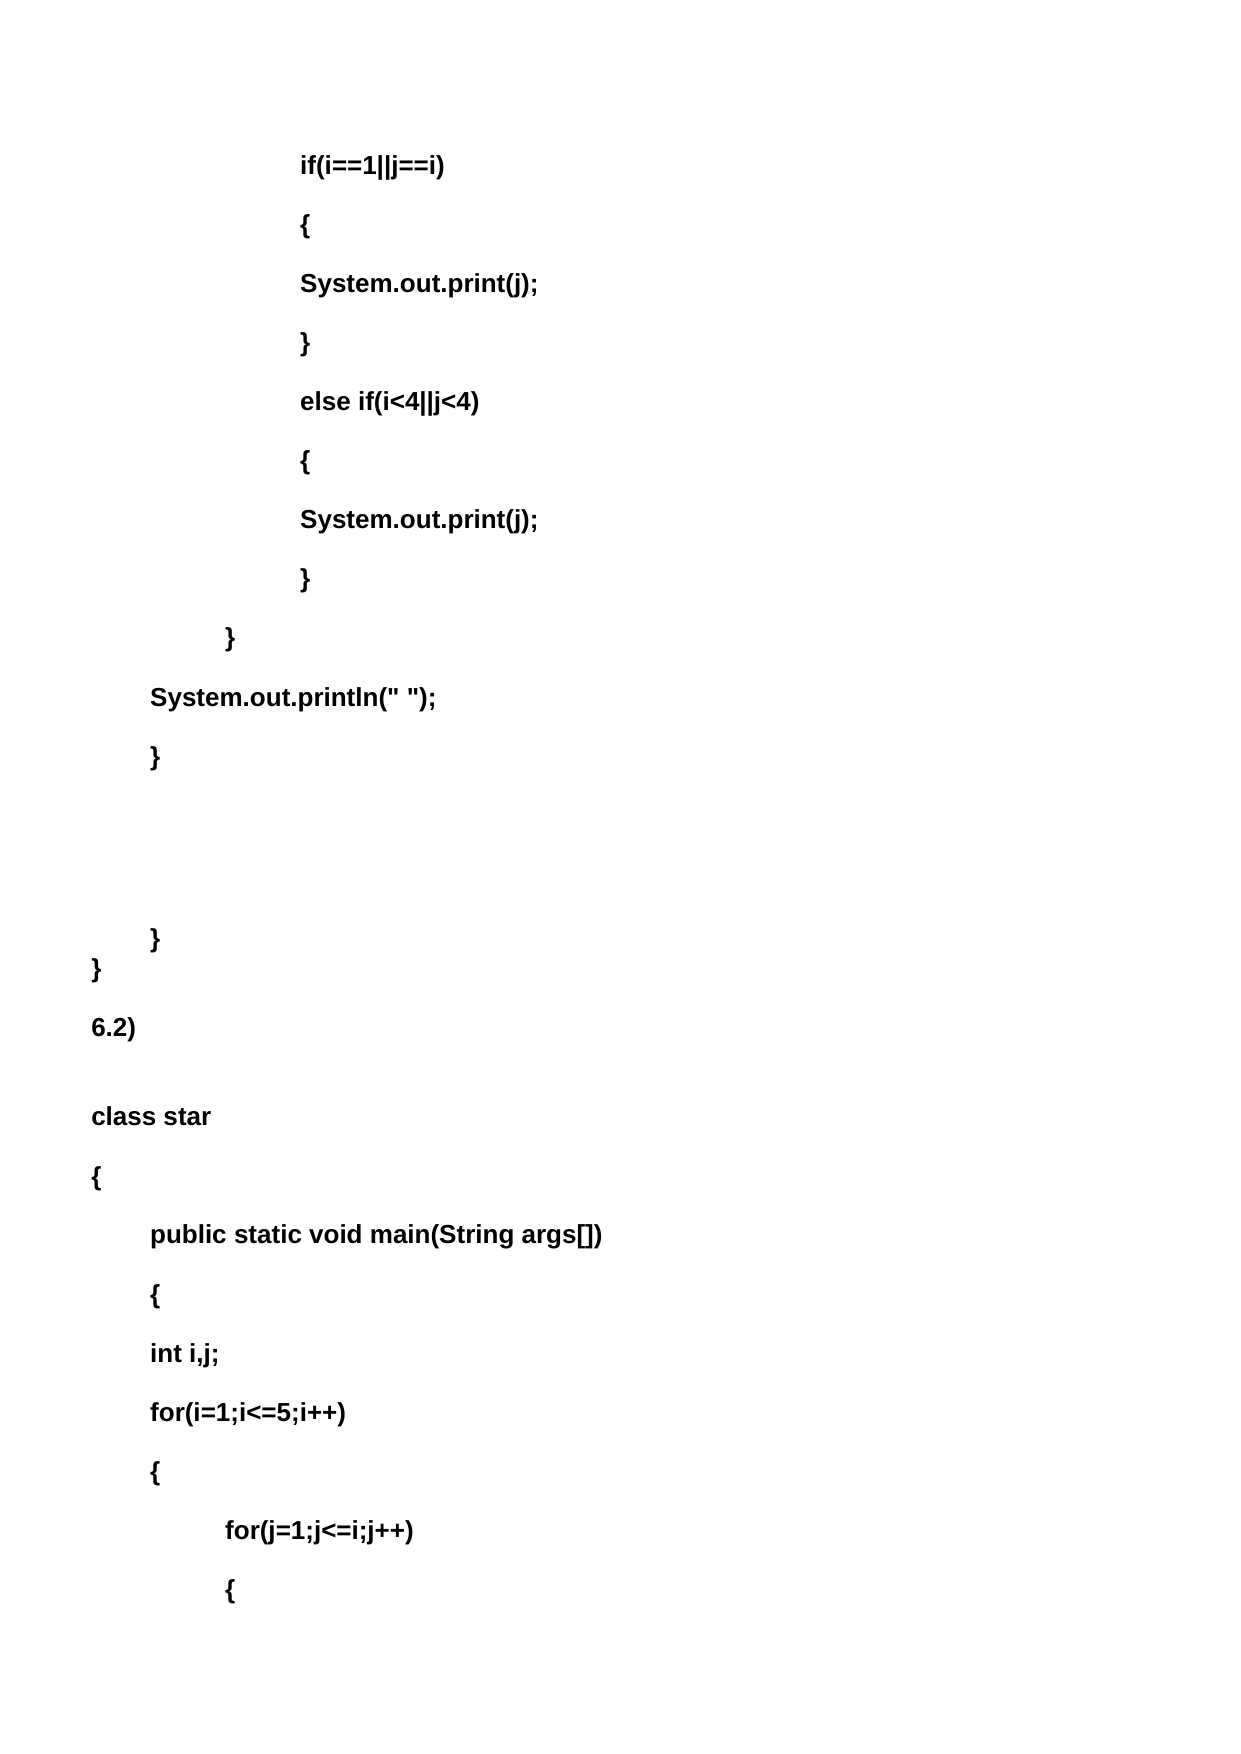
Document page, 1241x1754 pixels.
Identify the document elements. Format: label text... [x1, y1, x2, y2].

subtitle System.out.print(j); [91, 504, 1090, 534]
subtitle 6.2) [91, 1012, 1090, 1042]
subtitle public static void main(String args[]) [91, 1219, 1090, 1249]
subtitle class star [91, 1101, 1090, 1131]
subtitle } [91, 741, 1090, 771]
subtitle { [91, 1456, 1090, 1486]
subtitle System.out.println(" "); [91, 682, 1090, 711]
subtitle } [91, 622, 1090, 652]
subtitle System.out.print(j); [91, 268, 1090, 298]
subtitle { [91, 1279, 1090, 1308]
subtitle { [91, 209, 1090, 239]
subtitle if(i==1||j==i) [91, 150, 1090, 180]
subtitle { [91, 1574, 1090, 1604]
subtitle } [91, 923, 1090, 953]
subtitle } [91, 563, 1090, 593]
subtitle { [91, 445, 1090, 475]
subtitle else if(i<4||j<4) [91, 386, 1090, 416]
subtitle } [91, 953, 1090, 983]
subtitle int i,j; [91, 1338, 1090, 1368]
subtitle for(i=1;i<=5;i++) [91, 1397, 1090, 1427]
subtitle } [91, 327, 1090, 357]
subtitle { [91, 1161, 1090, 1190]
subtitle for(j=1;j<=i;j++) [91, 1515, 1090, 1545]
